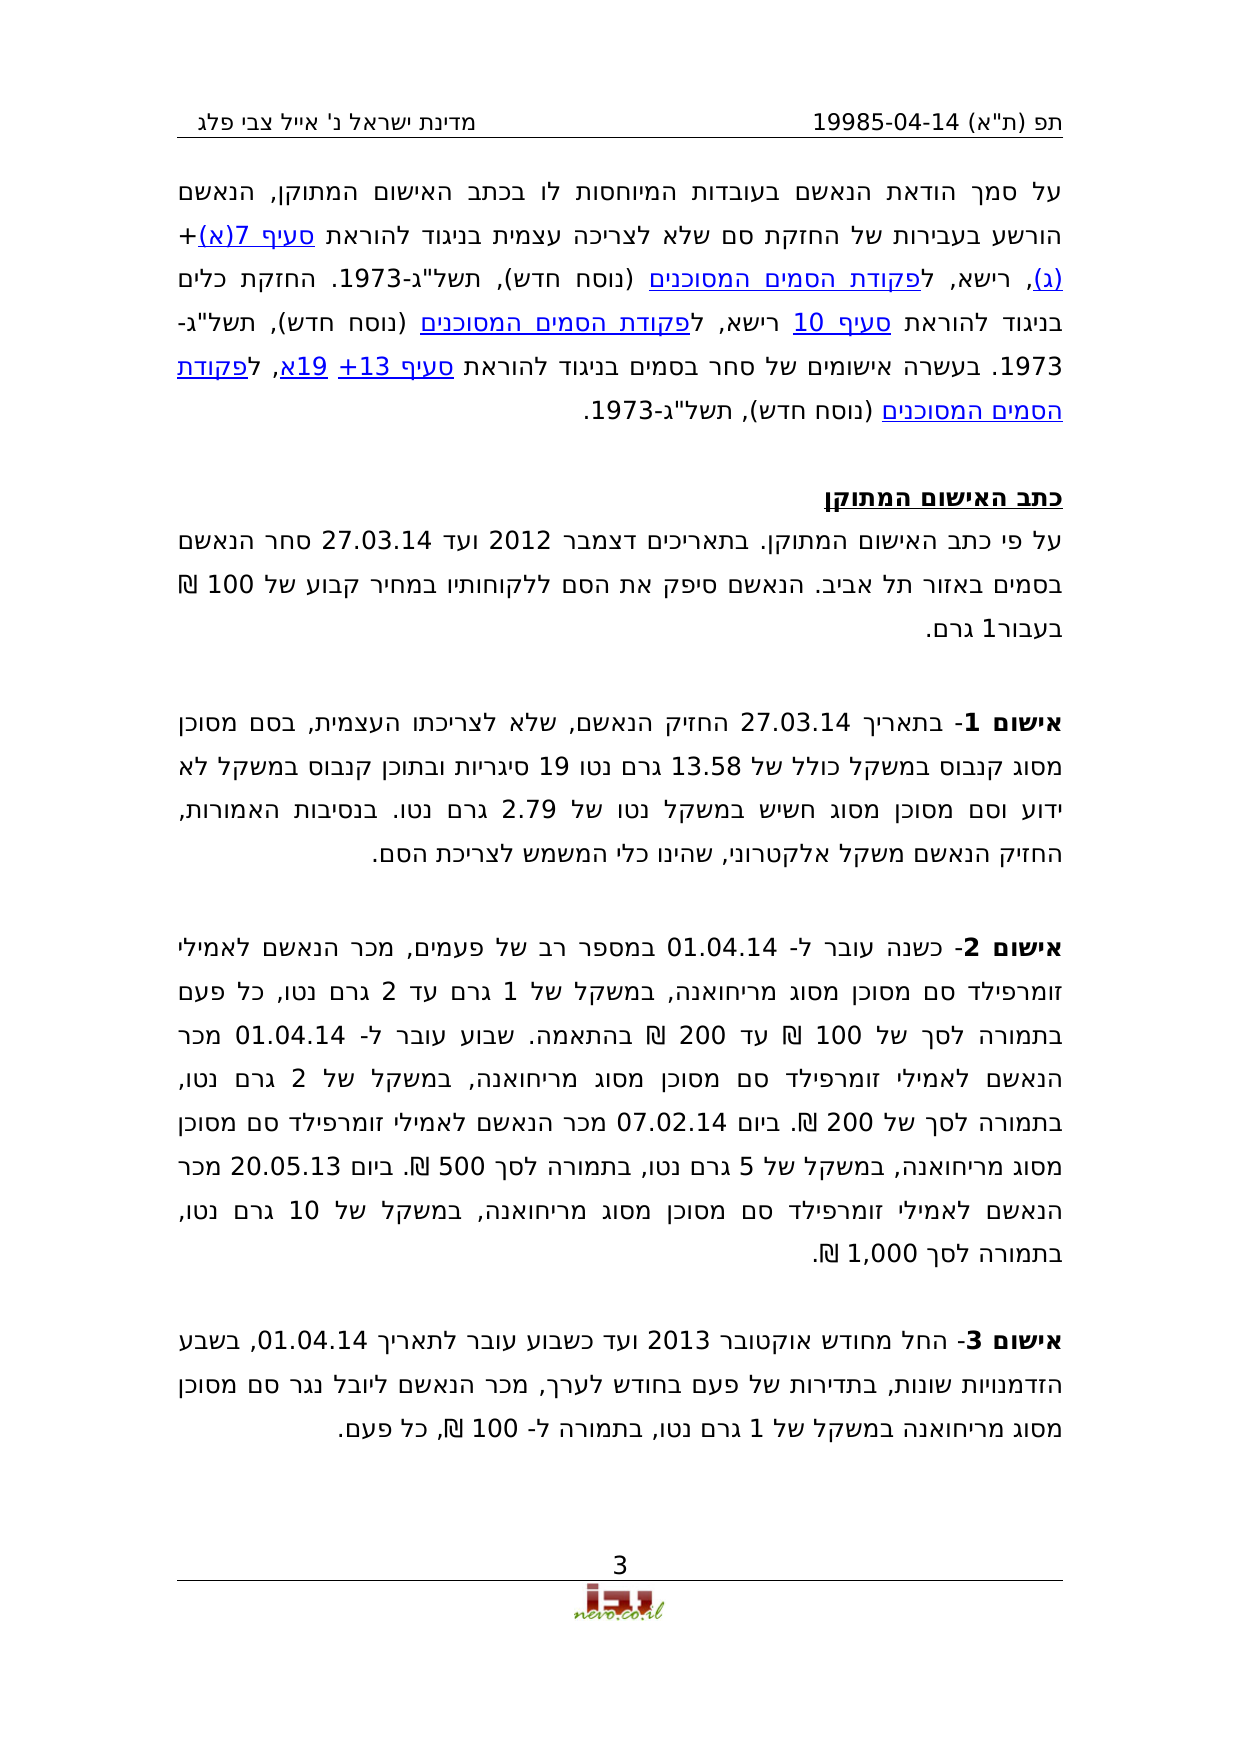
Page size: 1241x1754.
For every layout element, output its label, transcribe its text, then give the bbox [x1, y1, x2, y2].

text על פי כתב האישום המתוקן. בתאריכים דצמבר 2012 ועד 27.03.14 סחר הנאשם בסמים באזור תל אביב. הנאשם סיפק את הסם ללקוחותיו במחיר קבוע של 100 ₪ בעבור1 גרם. [177, 527, 1063, 643]
picture [574, 1583, 666, 1621]
text על סמך הודאת הנאשם בעובדות המיוחסות לו בכתב האישום המתוקן, הנאשם הורשע בעבירות של החזקת סם שלא לצריכה עצמית בניגוד להוראת סעיף 7(א)+ (ג), רישא, לפקודת הסמים המסוכנים (נוסח חדש), תשל"ג-1973. החזקת כלים בניגוד להוראת סעיף 10 רישא, לפקודת הסמים המסוכנים (נוסח חדש), תשל"ג-1973. בעשרה אישומים של סחר בסמים בניגוד להוראת סעיף 13+ 19א, לפקודת הסמים המסוכנים (נוסח חדש), תשל"ג-1973. [177, 177, 1063, 425]
text אישום 1- בתאריך 27.03.14 החזיק הנאשם, שלא לצריכתו העצמית, בסם מסוכן מסוג קנבוס במשקל כולל של 13.58 גרם נטו 19 סיגריות ובתוכן קנבוס במשקל לא ידוע וסם מסוכן מסוג חשיש במשקל נטו של 2.79 גרם נטו. בנסיבות האמורות, החזיק הנאשם משקל אלקטרוני, שהינו כלי המשמש לצריכת הסם. [177, 708, 1063, 868]
text כתב האישום המתוקן [177, 483, 1063, 512]
text אישום 3- החל מחודש אוקטובר 2013 ועד כשבוע עובר לתאריך 01.04.14, בשבע הזדמנויות שונות, בתדירות של פעם בחודש לערך, מכר הנאשם ליובל נגר סם מסוכן מסוג מריחואנה במשקל של 1 גרם נטו, בתמורה ל- 100 ₪, כל פעם. [177, 1327, 1063, 1443]
text אישום 2- כשנה עובר ל- 01.04.14 במספר רב של פעמים, מכר הנאשם לאמילי זומרפילד סם מסוכן מסוג מריחואנה, במשקל של 1 גרם עד 2 גרם נטו, כל פעם בתמורה לסך של 100 ₪ עד 200 ₪ בהתאמה. שבוע עובר ל- 01.04.14 מכר הנאשם לאמילי זומרפילד סם מסוכן מסוג מריחואנה, במשקל של 2 גרם נטו, בתמורה לסך של 200 ₪. ביום 07.02.14 מכר הנאשם לאמילי זומרפילד סם מסוכן מסוג מריחואנה, במשקל של 5 גרם נטו, בתמורה לסך 500 ₪. ביום 20.05.13 מכר הנאשם לאמילי זומרפילד סם מסוכן מסוג מריחואנה, במשקל של 10 גרם נטו, בתמורה לסך 1,000 ₪. [177, 933, 1063, 1269]
